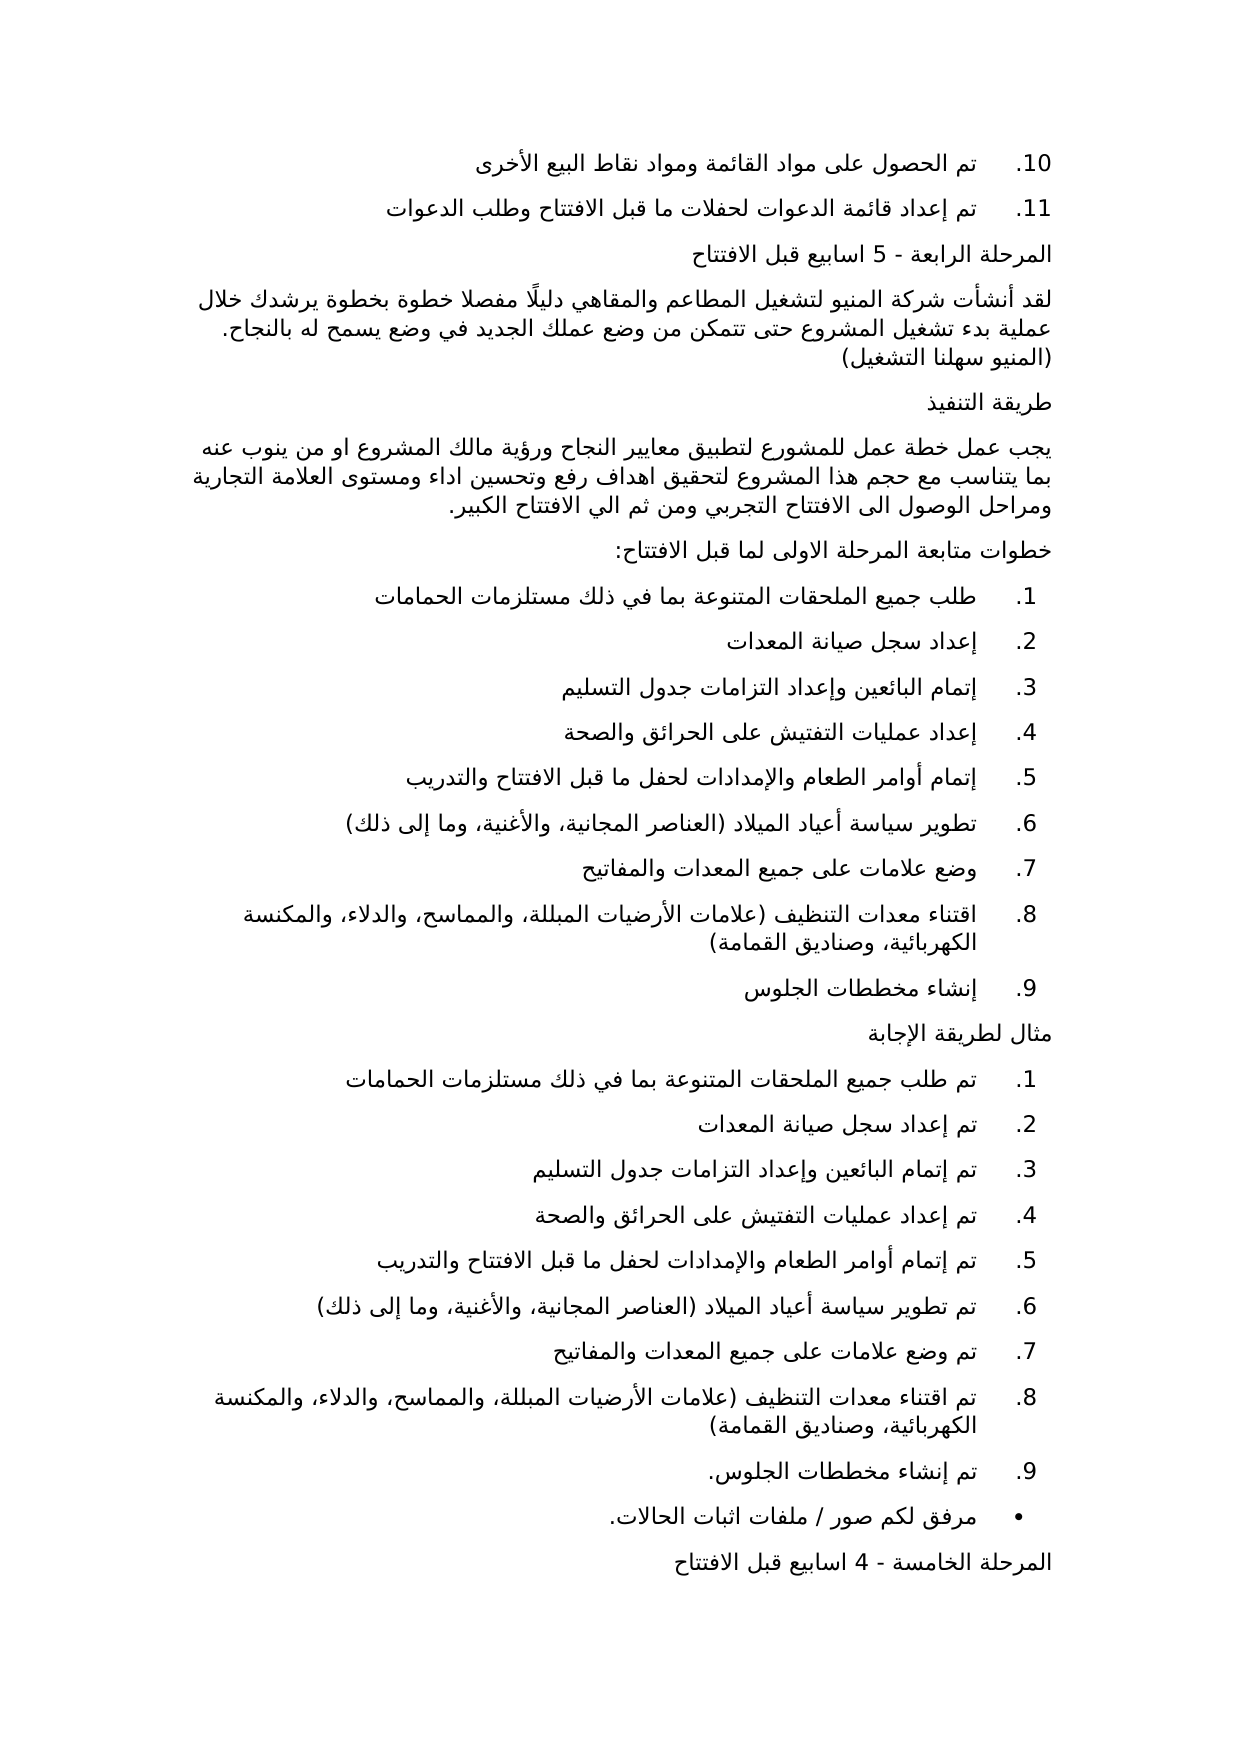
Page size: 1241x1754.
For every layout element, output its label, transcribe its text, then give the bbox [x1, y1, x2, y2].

list طلب جميع الملحقات المتنوعة بما في ذلك مستلزمات الحمامات [187, 583, 1015, 609]
text يجب عمل خطة عمل للمشورع لتطبيق معايير النجاح ورؤية مالك المشروع او من ينوب عنه بما يتناسب مع حجم هذا المشروع لتحقيق اهداف رفع وتحسين اداء ومستوى العلامة التجارية ومراحل الوصول الى الافتتاح التجربي ومن ثم الي الافتتاح الكبير. [187, 434, 1053, 519]
list تم إتمام البائعين وإعداد التزامات جدول التسليم [187, 1157, 1015, 1183]
list تم إعداد سجل صيانة المعدات [187, 1111, 1015, 1138]
list إتمام البائعين وإعداد التزامات جدول التسليم [187, 674, 1015, 700]
list وضع علامات على جميع المعدات والمفاتيح [187, 855, 1015, 882]
list تم الحصول على مواد القائمة ومواد نقاط البيع الأخرى [187, 150, 1015, 177]
list تم طلب جميع الملحقات المتنوعة بما في ذلك مستلزمات الحمامات [187, 1066, 1015, 1092]
list تم تطوير سياسة أعياد الميلاد (العناصر المجانية، والأغنية، وما إلى ذلك) [187, 1293, 1015, 1319]
text مثال لطريقة الإجابة [187, 1020, 1053, 1047]
list تم إعداد عمليات التفتيش على الحرائق والصحة [187, 1202, 1015, 1229]
text طريقة التنفيذ [187, 389, 1053, 416]
list إعداد سجل صيانة المعدات [187, 628, 1015, 655]
list إعداد عمليات التفتيش على الحرائق والصحة [187, 719, 1015, 746]
text المرحلة الخامسة - 4 اسابيع قبل الافتتاح [187, 1549, 1053, 1575]
list تم إتمام أوامر الطعام والإمدادات لحفل ما قبل الافتتاح والتدريب [187, 1247, 1015, 1274]
list مرفق لكم صور / ملفات اثبات الحالات. [187, 1503, 1015, 1530]
list تم إعداد قائمة الدعوات لحفلات ما قبل الافتتاح وطلب الدعوات [187, 195, 1015, 222]
list إنشاء مخططات الجلوس [187, 975, 1015, 1002]
list تم وضع علامات على جميع المعدات والمفاتيح [187, 1338, 1015, 1365]
text خطوات متابعة المرحلة الاولى لما قبل الافتتاح: [187, 537, 1053, 564]
text المرحلة الرابعة - 5 اسابيع قبل الافتتاح [187, 241, 1053, 267]
list تم اقتناء معدات التنظيف (علامات الأرضيات المبللة، والمماسح، والدلاء، والمكنسة الكهربائية، وصناديق القمامة) [187, 1384, 1015, 1439]
list تم إنشاء مخططات الجلوس. [187, 1458, 1015, 1484]
list إتمام أوامر الطعام والإمدادات لحفل ما قبل الافتتاح والتدريب [187, 764, 1015, 791]
text لقد أنشأت شركة المنيو لتشغيل المطاعم والمقاهي دليلًا مفصلا خطوة بخطوة يرشدك خلال عملية بدء تشغيل المشروع حتى تتمكن من وضع عملك الجديد في وضع يسمح له بالنجاح. (المنيو سهلنا التشغيل) [187, 286, 1053, 370]
list اقتناء معدات التنظيف (علامات الأرضيات المبللة، والمماسح، والدلاء، والمكنسة الكهربائية، وصناديق القمامة) [187, 901, 1015, 956]
list تطوير سياسة أعياد الميلاد (العناصر المجانية، والأغنية، وما إلى ذلك) [187, 810, 1015, 837]
